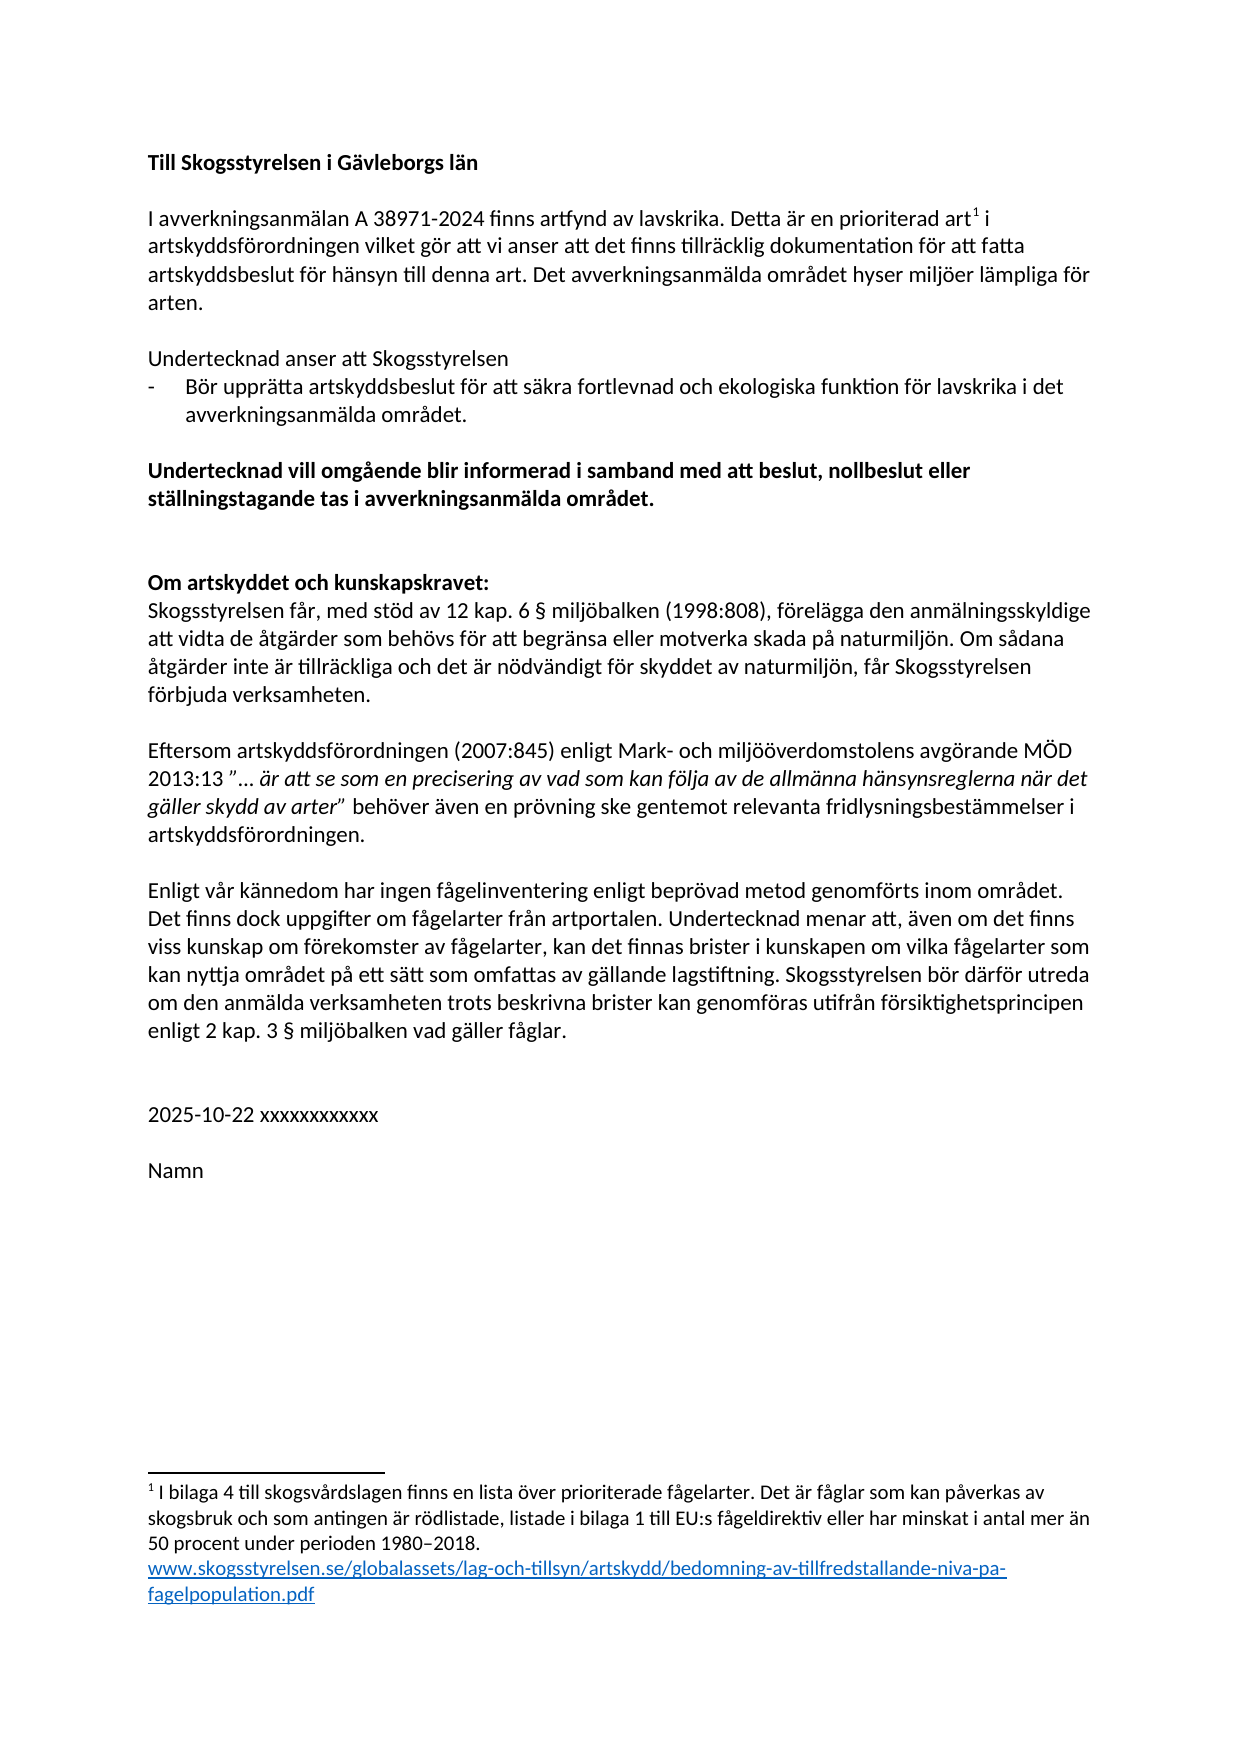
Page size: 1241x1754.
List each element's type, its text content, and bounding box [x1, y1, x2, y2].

text I avverkningsanmälan A 38971-2024 finns artfynd av lavskrika. Detta är en prioriterad art i artskyddsförordningen vilket gör att vi anser att det finns tillräcklig dokumentation för att fatta artskyddsbeslut för hänsyn till denna art. Det avverkningsanmälda området hyser miljöer lämpliga för arten. [148, 204, 1093, 316]
text Undertecknad anser att Skogsstyrelsen [148, 344, 1093, 372]
text 2025-10-22 xxxxxxxxxxxx [148, 1100, 1093, 1128]
text Skogsstyrelsen får, med stöd av 12 kap. 6 § miljöbalken (1998:808), förelägga den anmälningsskyldige att vidta de åtgärder som behövs för att begränsa eller motverka skada på naturmiljön. Om sådana åtgärder inte är tillräckliga och det är nödvändigt för skyddet av naturmiljön, får Skogsstyrelsen förbjuda verksamheten. [148, 596, 1093, 708]
text Till Skogsstyrelsen i Gävleborgs län [148, 148, 1093, 176]
text Namn [148, 1156, 1093, 1184]
text Eftersom artskyddsförordningen (2007:845) enligt Mark- och miljööverdomstolens avgörande MÖD 2013:13 ”… är att se som en precisering av vad som kan följa av de allmänna hänsynsreglerna när det [148, 736, 1093, 792]
text Undertecknad vill omgående blir informerad i samband med att beslut, nollbeslut eller ställningstagande tas i avverkningsanmälda området. [148, 456, 1093, 512]
text Om artskyddet och kunskapskravet: [148, 568, 1093, 596]
text gäller skydd av arter” behöver även en prövning ske gentemot relevanta fridlysningsbestämmelser i artskyddsförordningen. [148, 792, 1093, 848]
list Bör upprätta artskyddsbeslut för att säkra fortlevnad och ekologiska funktion för lavskrika i det avverkningsanmälda området. [148, 372, 1093, 428]
text Enligt vår kännedom har ingen fågelinventering enligt beprövad metod genomförts inom området. Det finns dock uppgifter om fågelarter från artportalen. Undertecknad menar att, även om det finns viss kunskap om förekomster av fågelarter, kan det finnas brister i kunskapen om vilka fågelarter som kan nyttja området på ett sätt som omfattas av gällande lagstiftning. Skogsstyrelsen bör därför utreda om den anmälda verksamheten trots beskrivna brister kan genomföras utifrån försiktighetsprincipen enligt 2 kap. 3 § miljöbalken vad gäller fåglar. [148, 876, 1093, 1044]
